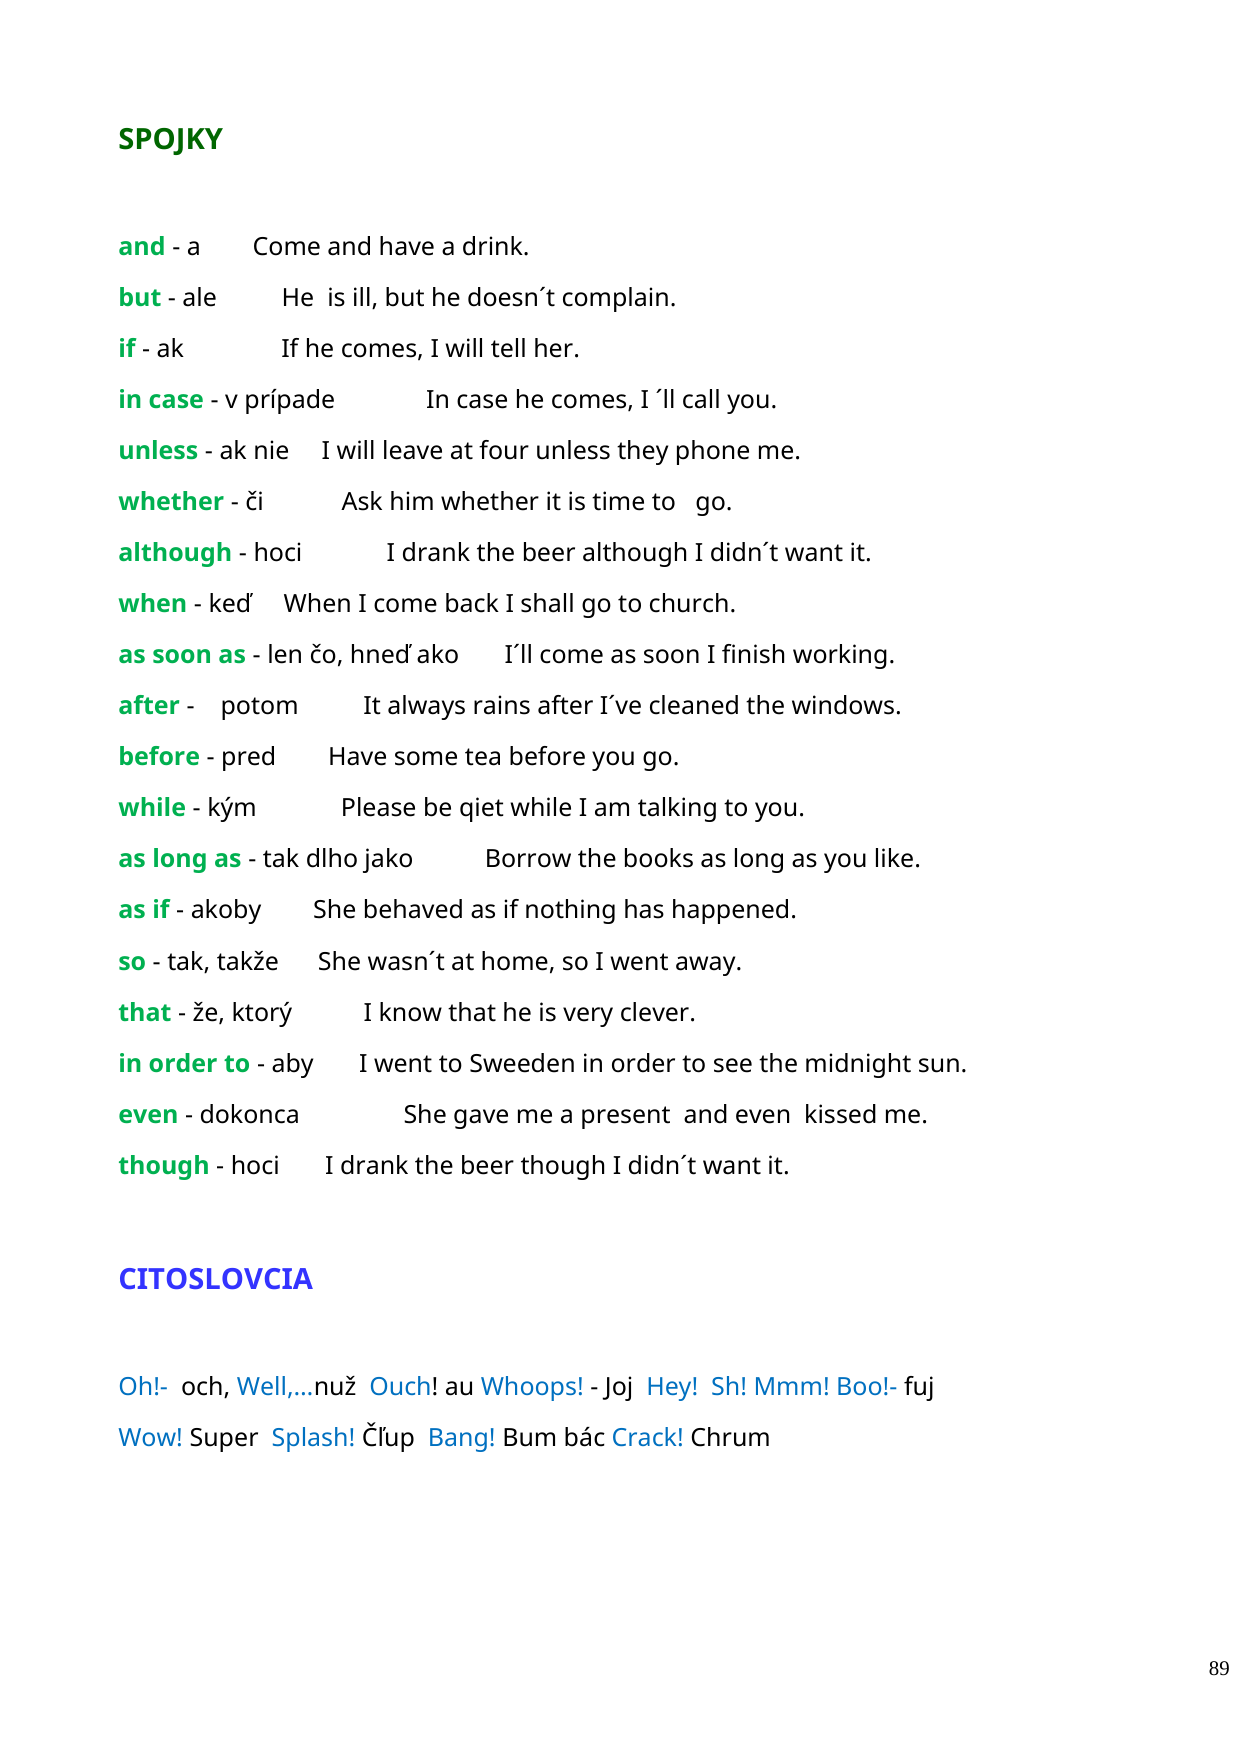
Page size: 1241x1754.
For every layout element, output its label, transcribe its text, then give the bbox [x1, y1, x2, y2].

text but - ale He is ill, but he doesn´t complain. [118, 280, 1122, 314]
text SPOJKY [118, 118, 1122, 158]
text whether - či Ask him whether it is time to go. [118, 484, 1122, 518]
text in order to - aby I went to Sweeden in order to see the midnight sun. [118, 1045, 1122, 1079]
text after - potom It always rains after I´ve cleaned the windows. [118, 688, 1122, 722]
text though - hoci I drank the beer though I didn´t want it. [118, 1147, 1122, 1181]
text and - a Come and have a drink. [118, 229, 1122, 263]
subtitle Wow! Super Splash! Čľup Bang! Bum bác Crack! Chrum [118, 1419, 1122, 1453]
text although - hoci I drank the beer although I didn´t want it. [118, 535, 1122, 569]
text that - že, ktorý I know that he is very clever. [118, 994, 1122, 1028]
text even - dokonca She gave me a present and even kissed me. [118, 1096, 1122, 1130]
text as soon as - len čo, hneď ako I´ll come as soon I finish working. [118, 637, 1122, 671]
text if - ak If he comes, I will tell her. [118, 331, 1122, 365]
text in case - v prípade In case he comes, I ´ll call you. [118, 382, 1122, 416]
text as if - akoby She behaved as if nothing has happened. [118, 892, 1122, 926]
text before - pred Have some tea before you go. [118, 739, 1122, 773]
text CITOSLOVCIA [118, 1258, 1122, 1298]
subtitle Oh!- och, Well,…nuž Ouch! au Whoops! - Joj Hey! Sh! Mmm! Boo!- fuj [118, 1368, 1122, 1402]
text when - keď When I come back I shall go to church. [118, 586, 1122, 620]
text as long as - tak dlho jako Borrow the books as long as you like. [118, 841, 1122, 875]
text unless - ak nie I will leave at four unless they phone me. [118, 433, 1122, 467]
text so - tak, takže She wasn´t at home, so I went away. [118, 943, 1122, 977]
text while - kým Please be qiet while I am talking to you. [118, 790, 1122, 824]
